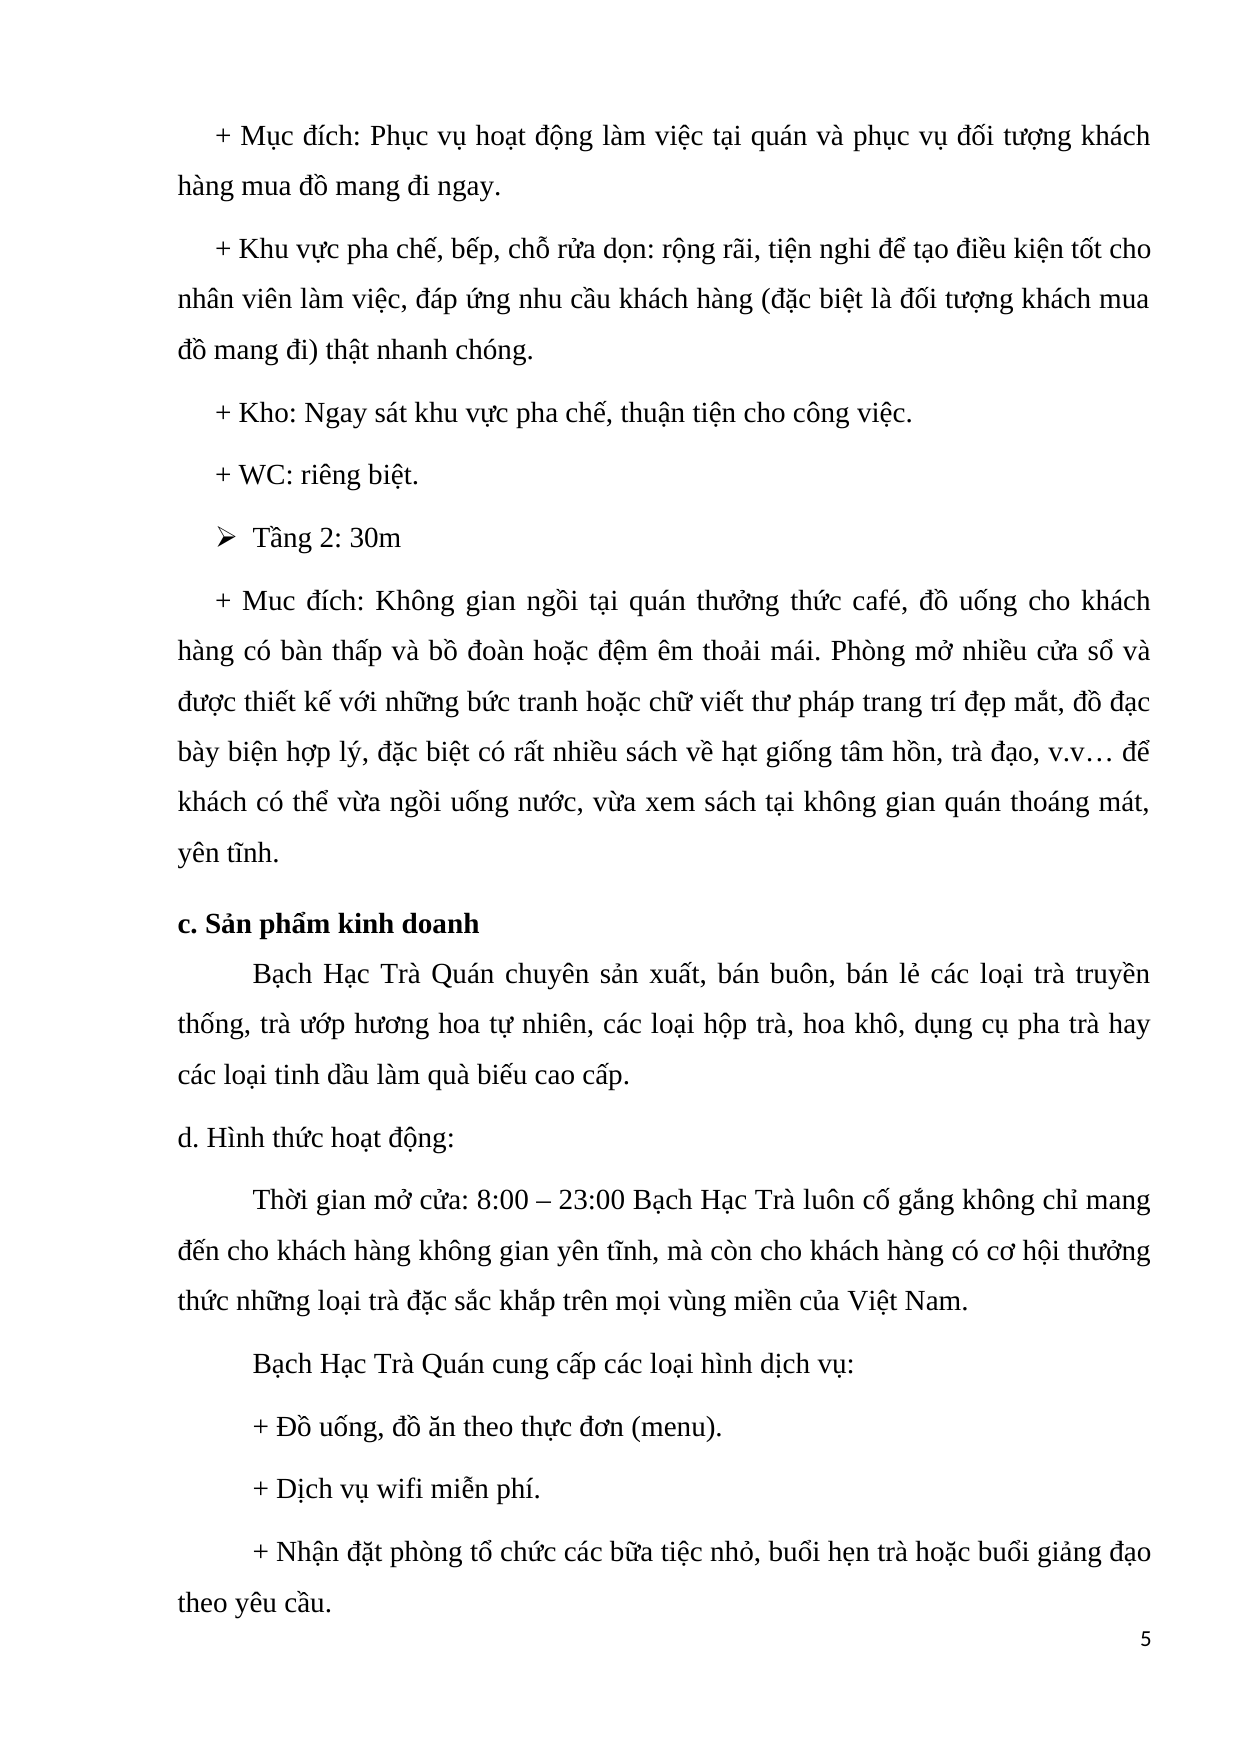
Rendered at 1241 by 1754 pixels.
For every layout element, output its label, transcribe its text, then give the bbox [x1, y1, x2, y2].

text + Kho: Ngay sát khu vực pha chế, thuận tiện cho công việc. [177, 395, 1152, 428]
text + WC: riêng biệt. [177, 457, 1152, 491]
text + Nhận đặt phòng tổ chức các bữa tiệc nhỏ, buổi hẹn trà hoặc buổi giảng đạo theo yêu cầu. [177, 1534, 1152, 1618]
list Tầng 2: 30m [215, 520, 1152, 554]
text + Muc đích: Không gian ngồi tại quán thưởng thức café, đồ uống cho khách hàng có bàn thấp và bồ đoàn hoặc đệm êm thoải mái. Phòng mở nhiều cửa sổ và được thiết kế với những bức tranh hoặc chữ viết thư pháp trang trí đẹp mắt, đồ đạc bày biện hợp lý, đặc biệt có rất nhiều sách về hạt giống tâm hồn, trà đạo, v.v… để khách có thể vừa ngồi uống nước, vừa xem sách tại không gian quán thoáng mát, yên tĩnh. [177, 583, 1152, 868]
text d. Hình thức hoạt động: [177, 1120, 1152, 1153]
subtitle c. Sản phẩm kinh doanh [177, 906, 1152, 939]
text + Đồ uống, đồ ăn theo thực đơn (menu). [177, 1409, 1152, 1442]
text + Khu vực pha chế, bếp, chỗ rửa dọn: rộng rãi, tiện nghi để tạo điều kiện tốt cho nhân viên làm việc, đáp ứng nhu cầu khách hàng (đặc biệt là đối tượng khách mua đồ mang đi) thật nhanh chóng. [177, 231, 1152, 365]
text Bạch Hạc Trà Quán cung cấp các loại hình dịch vụ: [177, 1346, 1152, 1379]
text Bạch Hạc Trà Quán chuyên sản xuất, bán buôn, bán lẻ các loại trà truyền thống, trà ướp hương hoa tự nhiên, các loại hộp trà, hoa khô, dụng cụ pha trà hay các loại tinh dầu làm quà biếu cao cấp. [177, 956, 1152, 1090]
text Thời gian mở cửa: 8:00 – 23:00 Bạch Hạc Trà luôn cố gắng không chỉ mang đến cho khách hàng không gian yên tĩnh, mà còn cho khách hàng có cơ hội thưởng thức những loại trà đặc sắc khắp trên mọi vùng miền của Việt Nam. [177, 1182, 1152, 1317]
text + Mục đích: Phục vụ hoạt động làm việc tại quán và phục vụ đối tượng khách hàng mua đồ mang đi ngay. [177, 118, 1152, 202]
text + Dịch vụ wifi miễn phí. [177, 1472, 1152, 1505]
